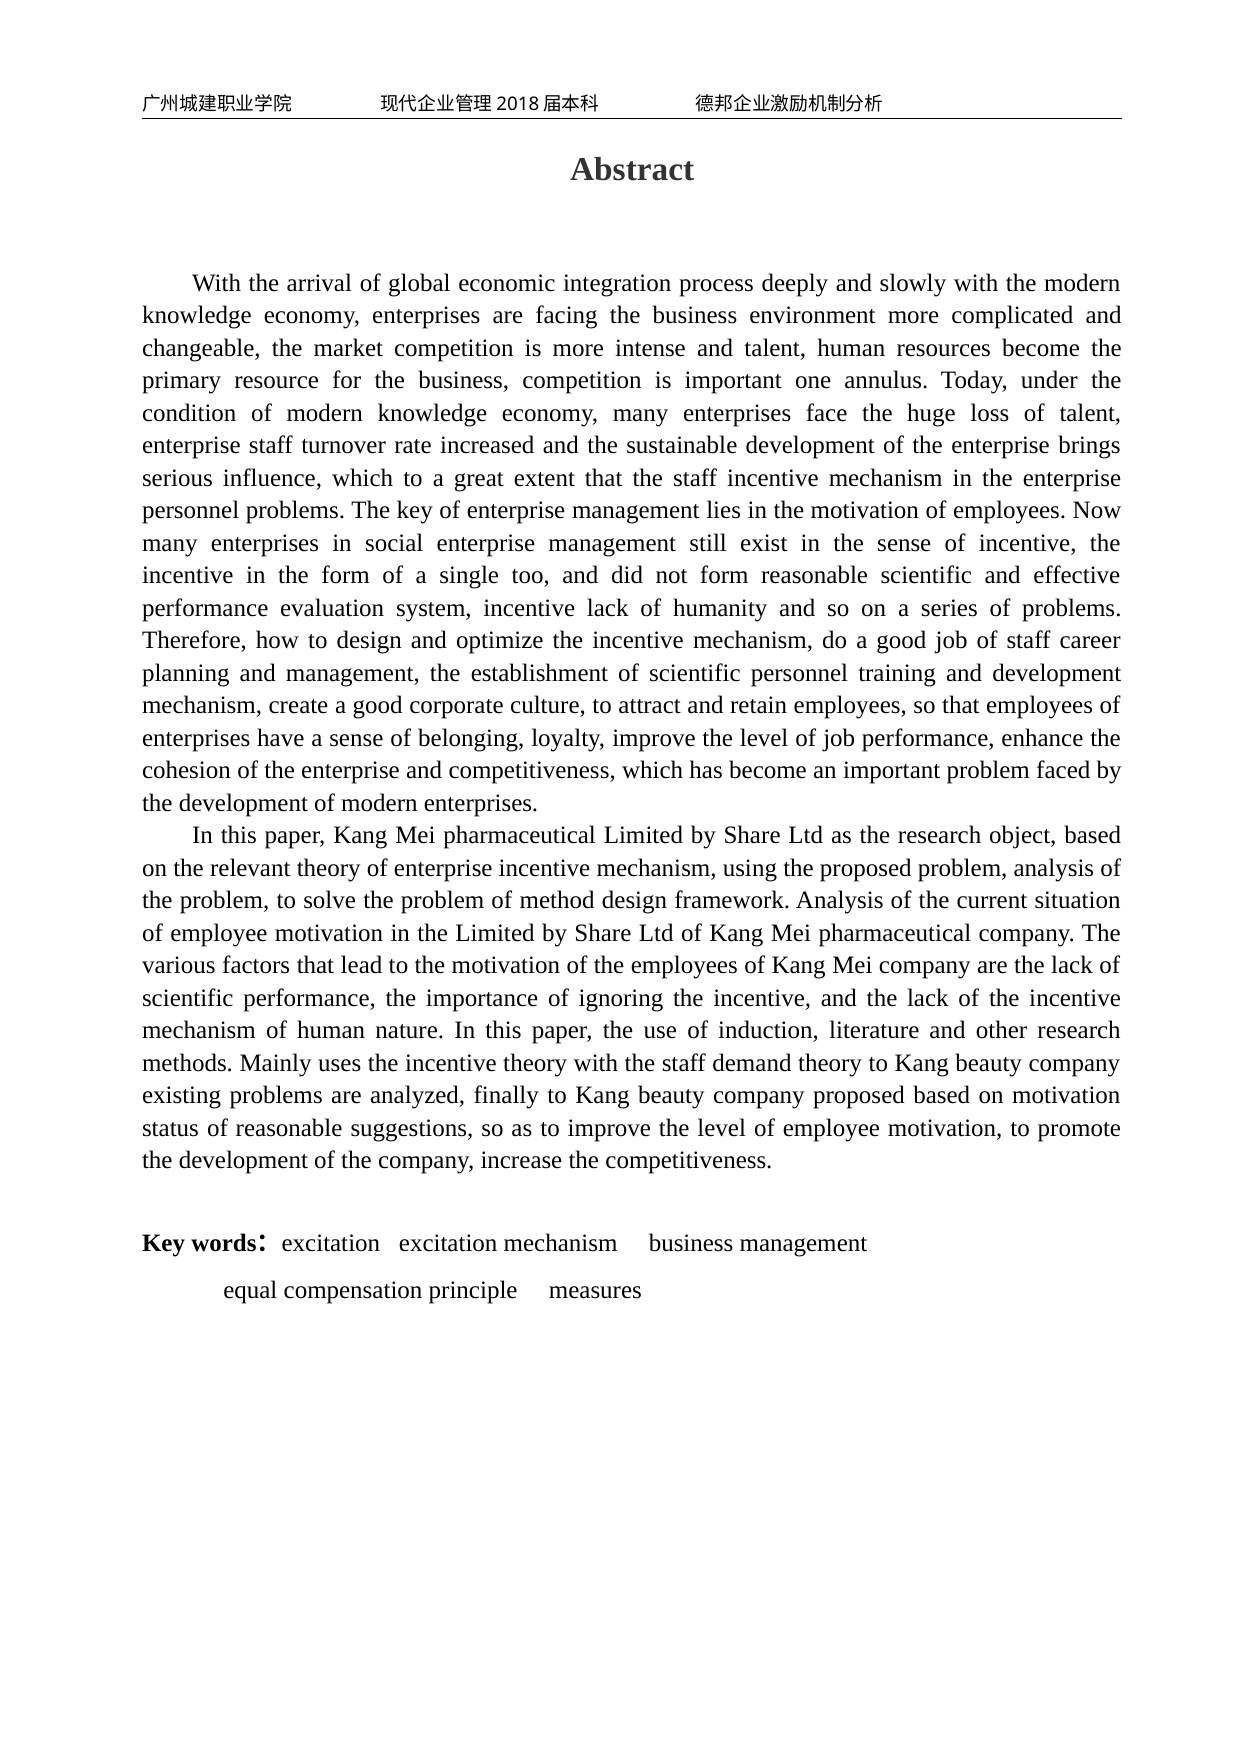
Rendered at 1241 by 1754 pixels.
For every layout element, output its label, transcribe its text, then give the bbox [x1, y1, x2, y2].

text With the arrival of global economic integration process deeply and slowly with the modern knowledge economy, enterprises are facing the business environment more complicated and changeable, the market competition is more intense and talent, human resources become the primary resource for the business, competition is important one annulus. Today, under the condition of modern knowledge economy, many enterprises face the huge loss of talent, enterprise staff turnover rate increased and the sustainable development of the enterprise brings serious influence, which to a great extent that the staff incentive mechanism in the enterprise personnel problems. The key of enterprise management lies in the motivation of employees. Now many enterprises in social enterprise management still exist in the sense of incentive, the incentive in the form of a single too, and did not form reasonable scientific and effective performance evaluation system, incentive lack of humanity and so on a series of problems. Therefore, how to design and optimize the incentive mechanism, do a good job of staff career planning and management, the establishment of scientific personnel training and development mechanism, create a good corporate culture, to attract and retain employees, so that employees of enterprises have a sense of belonging, loyalty, improve the level of job performance, enhance the cohesion of the enterprise and competitiveness, which has become an important problem faced by the development of modern enterprises. [142, 266, 1122, 818]
text Key words：excitation excitation mechanism business management [142, 1208, 1122, 1273]
text In this paper, Kang Mei pharmaceutical Limited by Share Ltd as the research object, based on the relevant theory of enterprise incentive mechanism, using the proposed problem, analysis of the problem, to solve the problem of method design framework. Analysis of the current situation of employee motivation in the Limited by Share Ltd of Kang Mei pharmaceutical company. The various factors that lead to the motivation of the employees of Kang Mei company are the lack of scientific performance, the importance of ignoring the incentive, and the lack of the incentive mechanism of human nature. In this paper, the use of induction, literature and other research methods. Mainly uses the incentive theory with the staff demand theory to Kang beauty company existing problems are analyzed, finally to Kang beauty company proposed based on motivation status of reasonable suggestions, so as to improve the level of employee motivation, to promote the development of the company, increase the competitiveness. [142, 818, 1122, 1176]
text Abstract [142, 136, 1122, 201]
text equal compensation principle measures [142, 1273, 1122, 1306]
